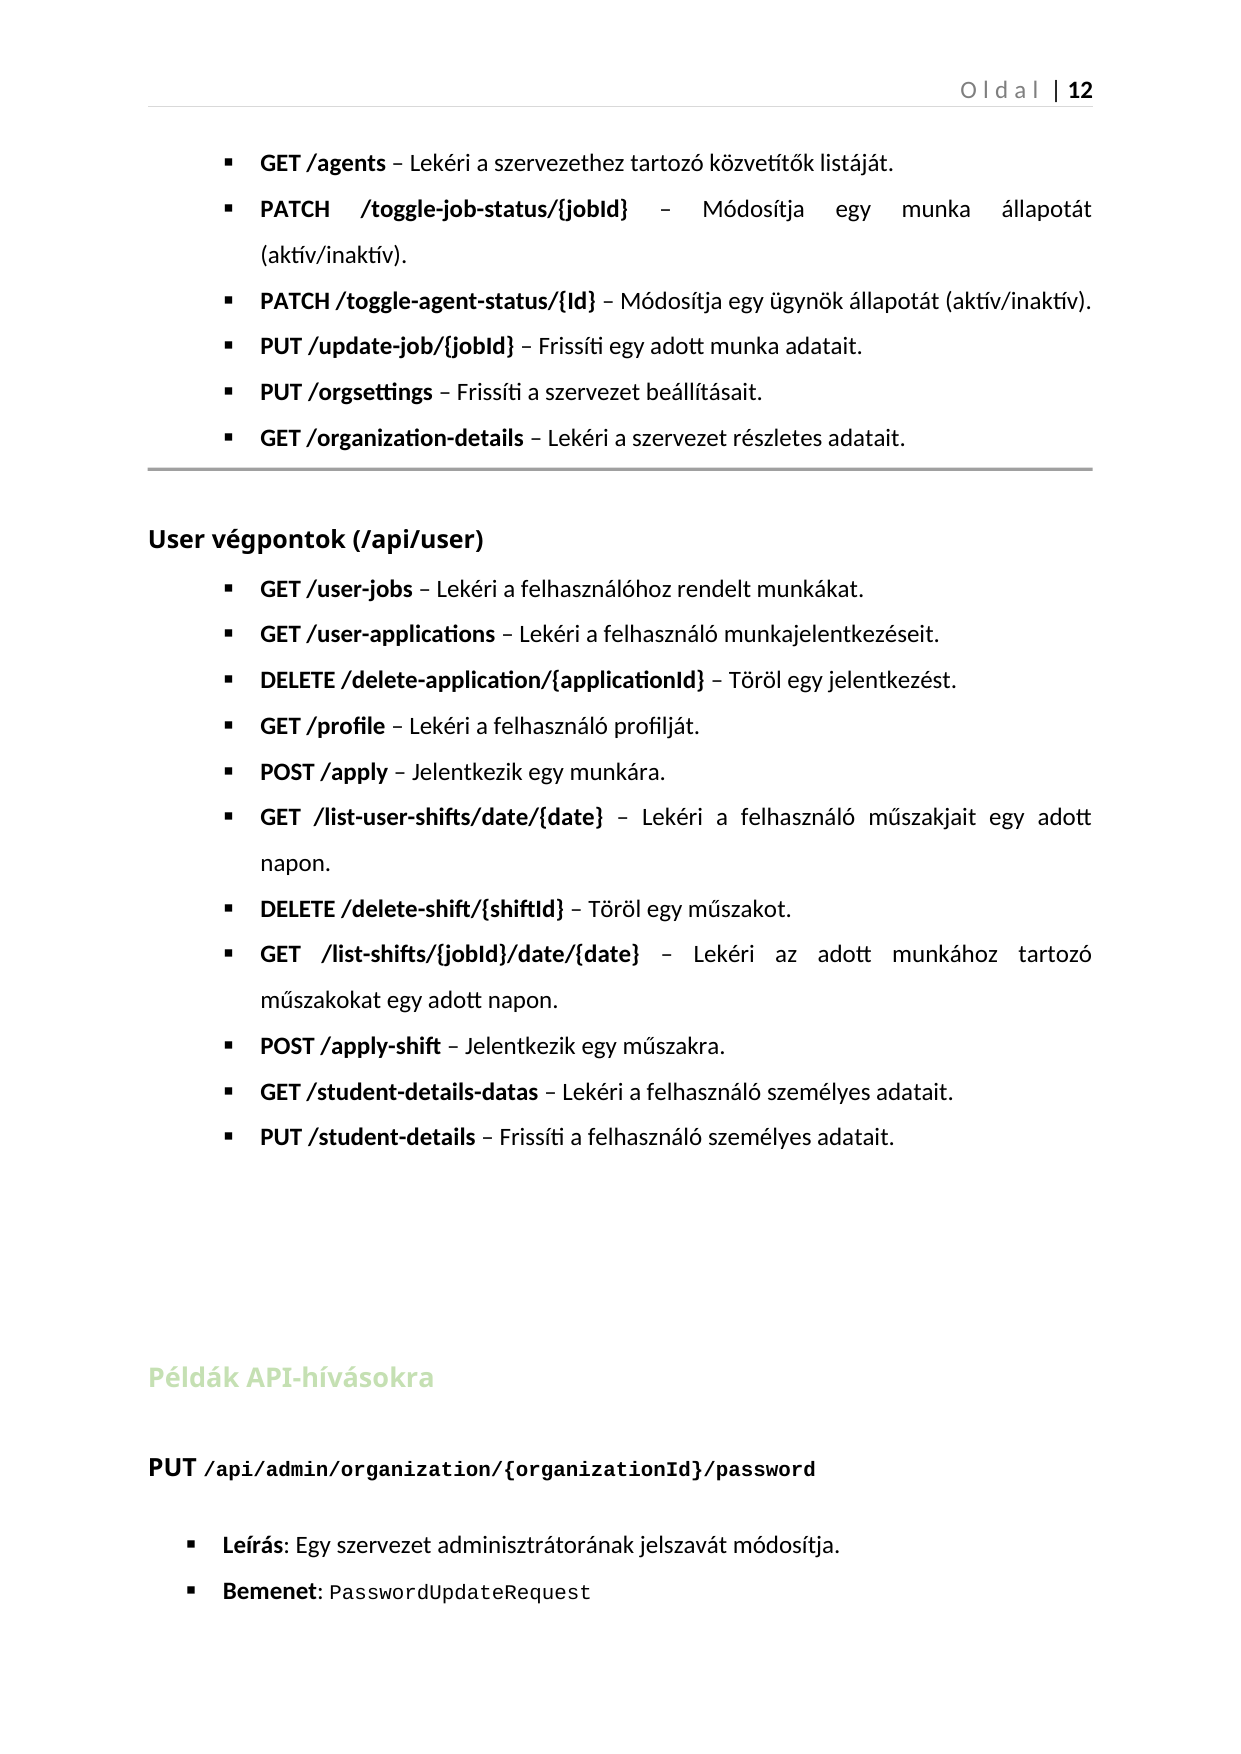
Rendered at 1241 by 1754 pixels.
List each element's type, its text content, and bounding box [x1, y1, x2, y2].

list DELETE /delete-application/{applicationId} – Töröl egy jelentkezést. [223, 664, 1093, 695]
subtitle PUT /api/admin/organization/{organizationId}/password [148, 1449, 1093, 1483]
list PUT /student-details – Frissíti a felhasználó személyes adatait. [223, 1122, 1093, 1152]
list GET /profile – Lekéri a felhasználó profilját. [223, 710, 1093, 741]
list GET /organization-details – Lekéri a szervezet részletes adatait. [223, 422, 1093, 452]
list POST /apply-shift – Jelentkezik egy műszakra. [223, 1030, 1093, 1061]
list GET /student-details-datas – Lekéri a felhasználó személyes adatait. [223, 1076, 1093, 1106]
list POST /apply – Jelentkezik egy munkára. [223, 756, 1093, 786]
subtitle User végpontok (/api/user) [148, 522, 1093, 556]
subtitle Példák API-hívásokra [148, 1358, 1093, 1395]
list GET /user-jobs – Lekéri a felhasználóhoz rendelt munkákat. [223, 573, 1093, 603]
list GET /user-applications – Lekéri a felhasználó munkajelentkezéseit. [223, 618, 1093, 649]
list GET /list-shifts/{jobId}/date/{date} – Lekéri az adott munkához tartozó műszakokat egy adott napon. [223, 939, 1093, 1015]
list DELETE /delete-shift/{shiftId} – Töröl egy műszakot. [223, 893, 1093, 923]
list PATCH /toggle-agent-status/{Id} – Módosítja egy ügynök állapotát (aktív/inaktív). [223, 285, 1093, 315]
list Leírás: Egy szervezet adminisztrátorának jelszavát módosítja. [185, 1530, 1093, 1560]
list PUT /orgsettings – Frissíti a szervezet beállításait. [223, 376, 1093, 407]
list PATCH /toggle-job-status/{jobId} – Módosítja egy munka állapotát (aktív/inaktív). [223, 193, 1093, 269]
list Bemenet: PasswordUpdateRequest [185, 1575, 1093, 1606]
list PUT /update-job/{jobId} – Frissíti egy adott munka adatait. [223, 331, 1093, 361]
list GET /agents – Lekéri a szervezethez tartozó közvetítők listáját. [223, 148, 1093, 178]
list GET /list-user-shifts/date/{date} – Lekéri a felhasználó műszakjait egy adott napon. [223, 801, 1093, 878]
